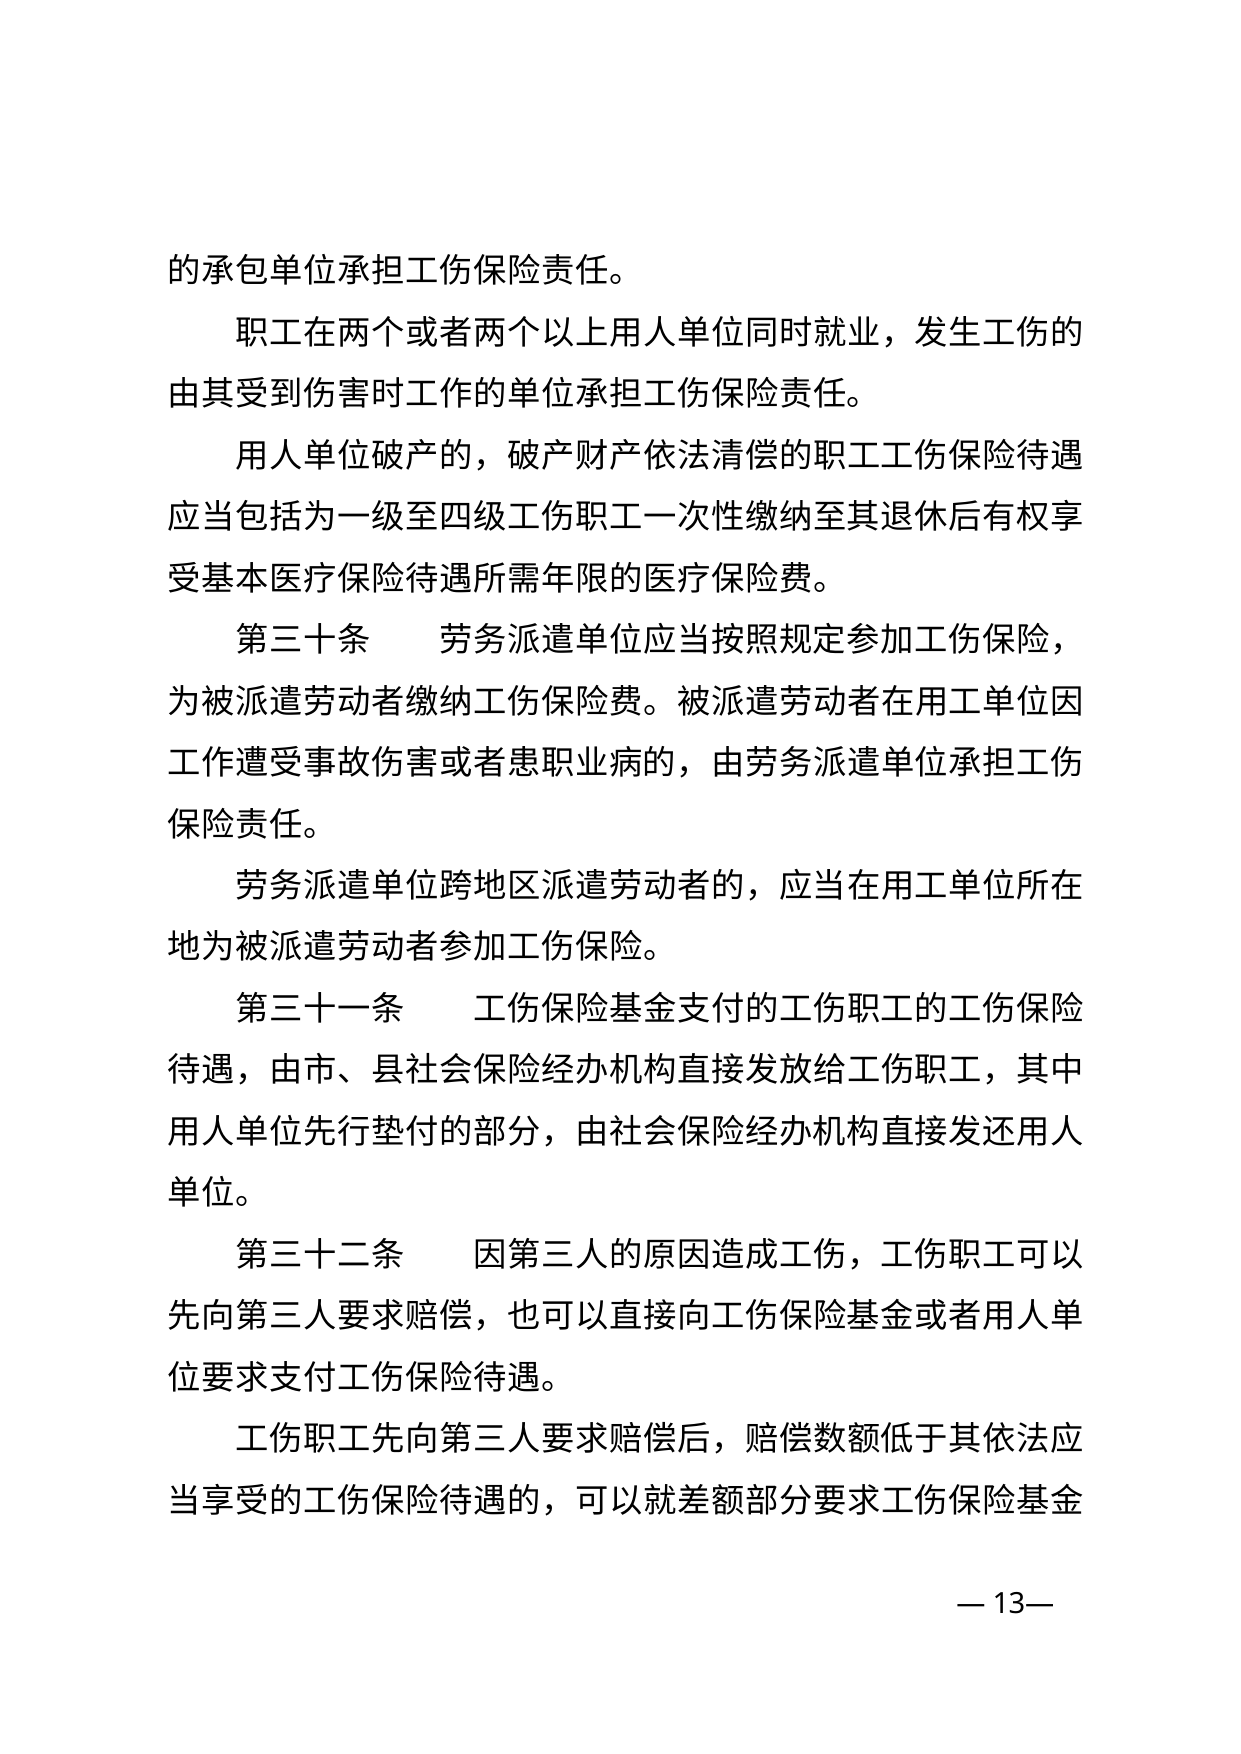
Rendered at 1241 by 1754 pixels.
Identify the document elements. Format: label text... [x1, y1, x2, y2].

text 第三十二条 因第三人的原因造成工伤，工伤职工可以先向第三人要求赔偿，也可以直接向工伤保险基金或者用人单位要求支付工伤保险待遇。 [168, 1221, 1084, 1405]
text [168, 1405, 1084, 1528]
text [168, 238, 1084, 299]
text 职工在两个或者两个以上用人单位同时就业，发生工伤的，由其受到伤害时工作的单位承担工伤保险责任。 [168, 299, 1084, 422]
text 第三十一条 工伤保险基金支付的工伤职工的工伤保险待遇，由市、县社会保险经办机构直接发放给工伤职工，其中用人单位先行垫付的部分，由社会保险经办机构直接发还用人单位。 [168, 975, 1084, 1221]
text 第三十条 劳务派遣单位应当按照规定参加工伤保险，为被派遣劳动者缴纳工伤保险费。被派遣劳动者在用工单位因工作遭受事故伤害或者患职业病的，由劳务派遣单位承担工伤保险责任。 [168, 606, 1084, 852]
text 劳务派遣单位跨地区派遣劳动者的，应当在用工单位所在地为被派遣劳动者参加工伤保险。 [168, 852, 1084, 975]
text 用人单位破产的，破产财产依法清偿的职工工伤保险待遇，应当包括为一级至四级工伤职工一次性缴纳至其退休后有权享受基本医疗保险待遇所需年限的医疗保险费。 [168, 422, 1084, 606]
